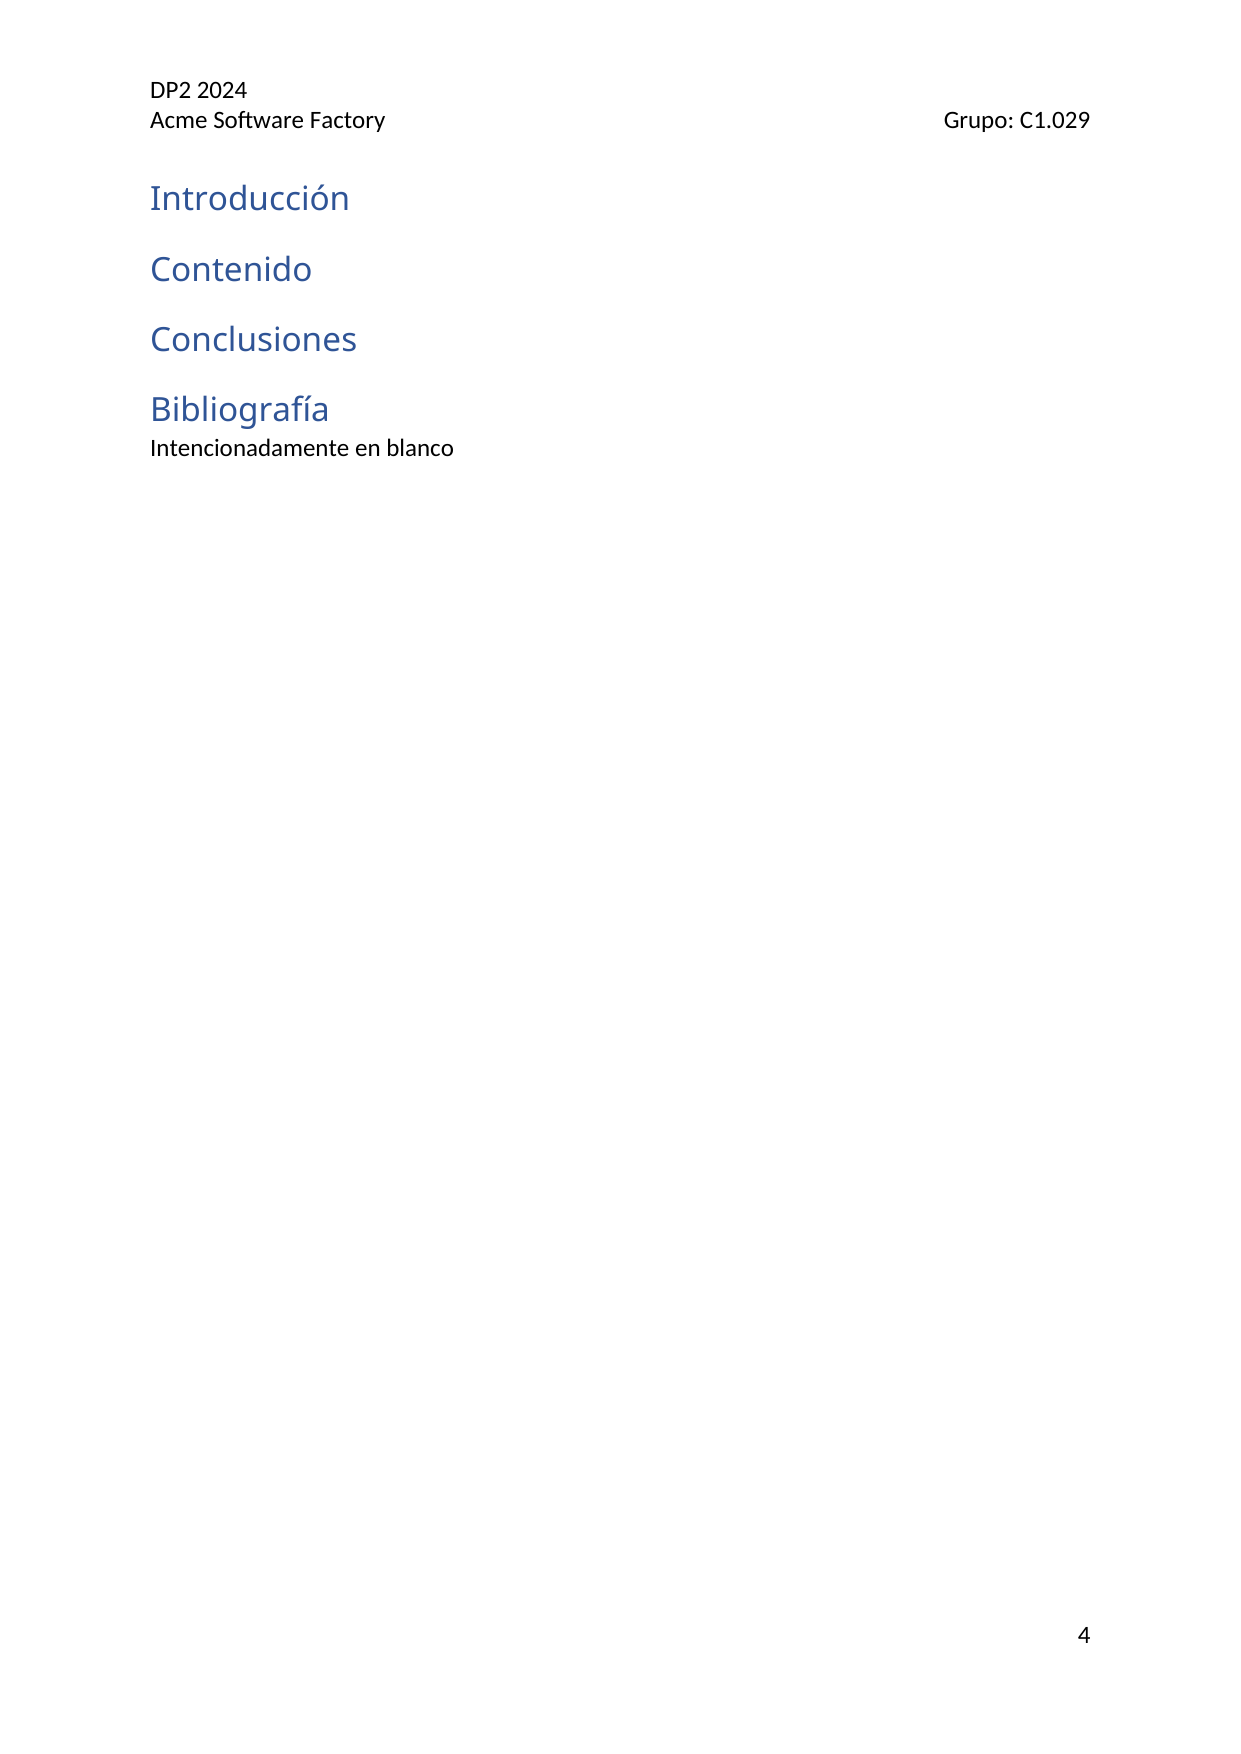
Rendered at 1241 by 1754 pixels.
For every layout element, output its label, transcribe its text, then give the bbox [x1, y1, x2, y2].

subtitle Bibliografía [150, 386, 1090, 432]
subtitle Conclusiones [150, 316, 1090, 361]
subtitle Introducción [150, 175, 1090, 220]
subtitle Contenido [150, 245, 1090, 291]
text Intencionadamente en blanco [150, 432, 1090, 462]
